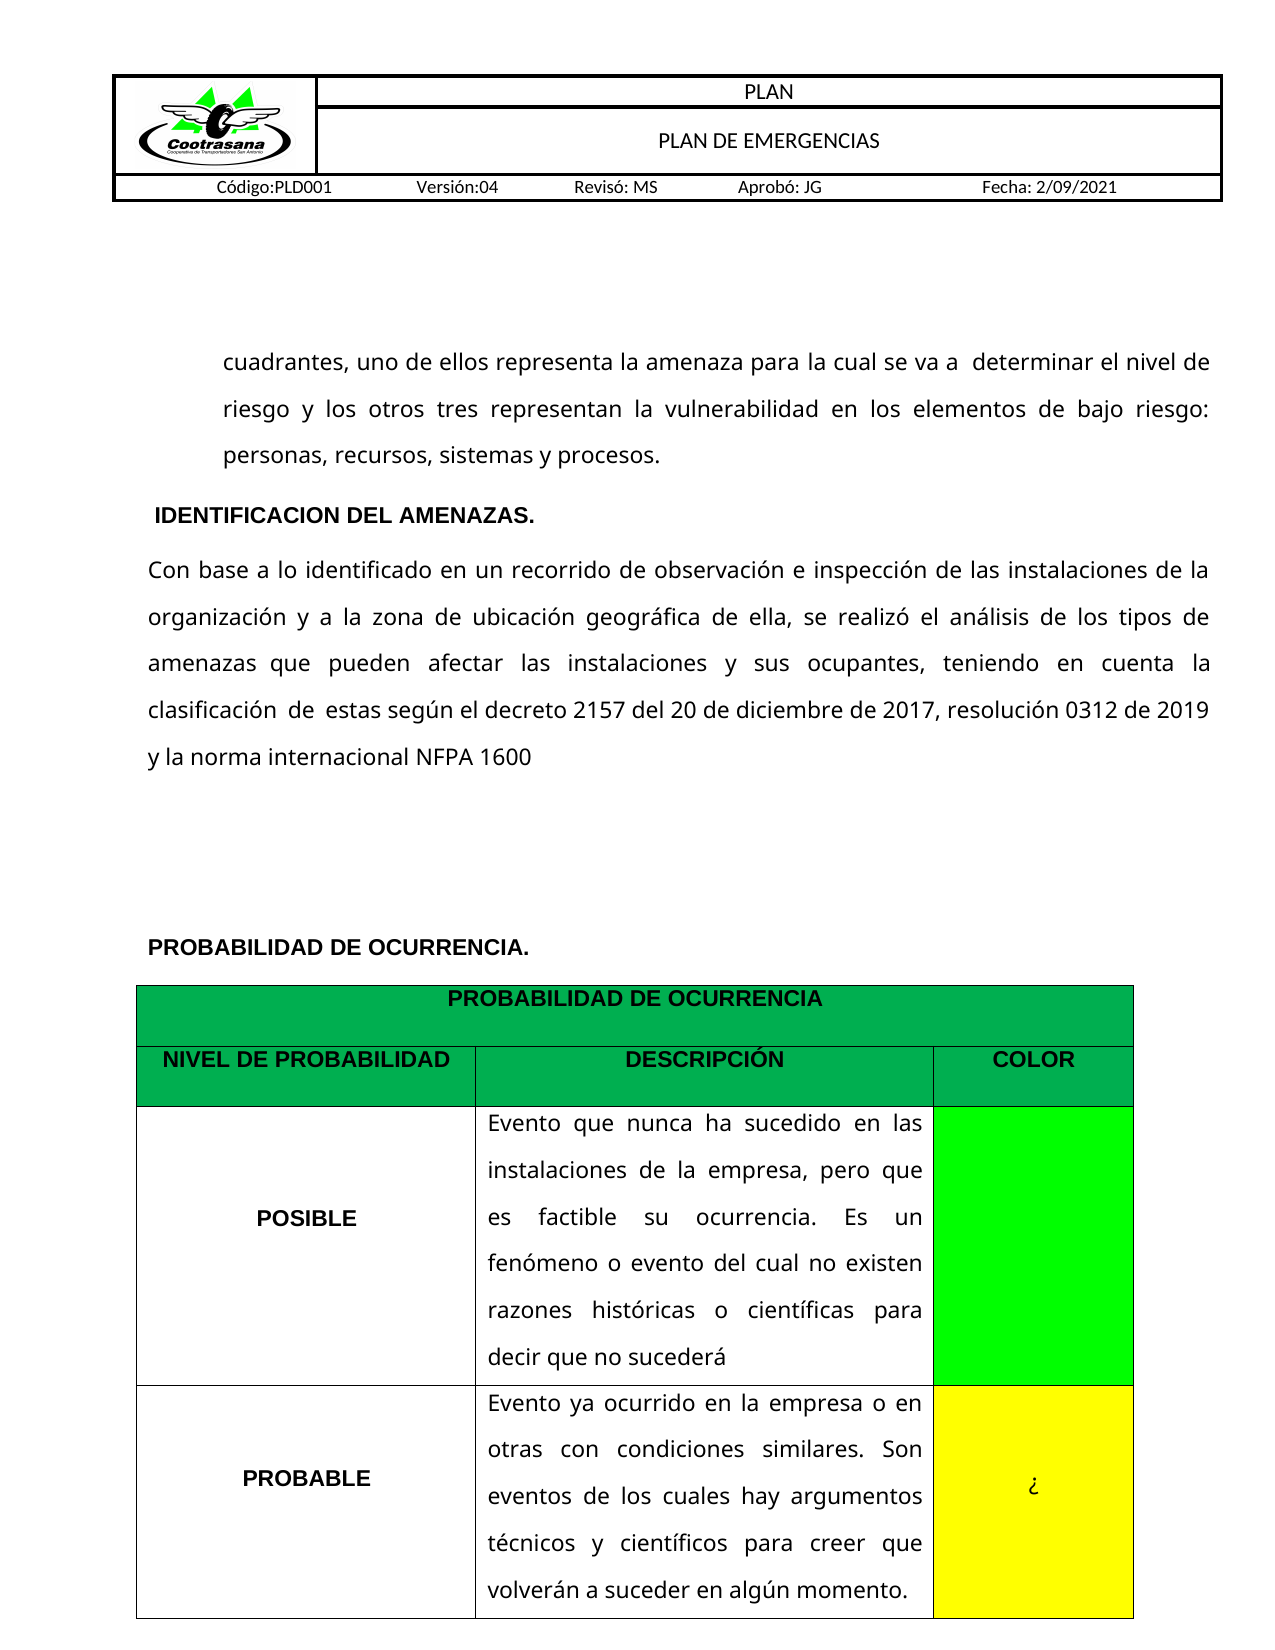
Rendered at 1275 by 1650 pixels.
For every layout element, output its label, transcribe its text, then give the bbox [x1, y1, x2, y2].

table_cell COLOR [934, 1047, 1133, 1106]
table_cell POSIBLE [137, 1107, 475, 1385]
table_cell Evento ya ocurrido en la empresa o en otras con condiciones similares. Son eventos de los cuales hay argumentos técnicos y científicos para creer que volverán a suceder en algún momento. [476, 1386, 933, 1618]
table_cell ¿ [934, 1386, 1133, 1618]
table_header PROBABILIDAD DE OCURRENCIA [137, 986, 1133, 1046]
table_cell DESCRIPCIÓN [476, 1047, 933, 1106]
subtitle IDENTIFICACION DEL AMENAZAS. [154, 502, 1275, 528]
text cuadrantes, uno de ellos representa la amenaza para la cual se va a determinar el nivel de riesgo y los otros tres representan la vulnerabilidad en los elementos de bajo riesgo: personas, recursos, sistemas y procesos. [223, 346, 1211, 470]
table_cell NIVEL DE PROBABILIDAD [137, 1047, 475, 1106]
table_cell [934, 1107, 1133, 1385]
table_cell Evento que nunca ha sucedido en las instalaciones de la empresa, pero que es factible su ocurrencia. Es un fenómeno o evento del cual no existen razones históricas o científicas para decir que no sucederá [476, 1107, 933, 1385]
subtitle PROBABILIDAD DE OCURRENCIA. [148, 933, 1275, 960]
text Con base a lo identificado en un recorrido de observación e inspección de las instalaciones de la organización y a la zona de ubicación geográfica de ella, se realizó el análisis de los tipos de amenazas que pueden afectar las instalaciones y sus ocupantes, teniendo en cuenta la clasificación de estas según el decreto 2157 del 20 de diciembre de 2017, resolución 0312 de 2019 y la norma internacional NFPA 1600 [148, 554, 1211, 772]
table_cell PROBABLE [137, 1386, 475, 1618]
picture [134, 81, 296, 169]
